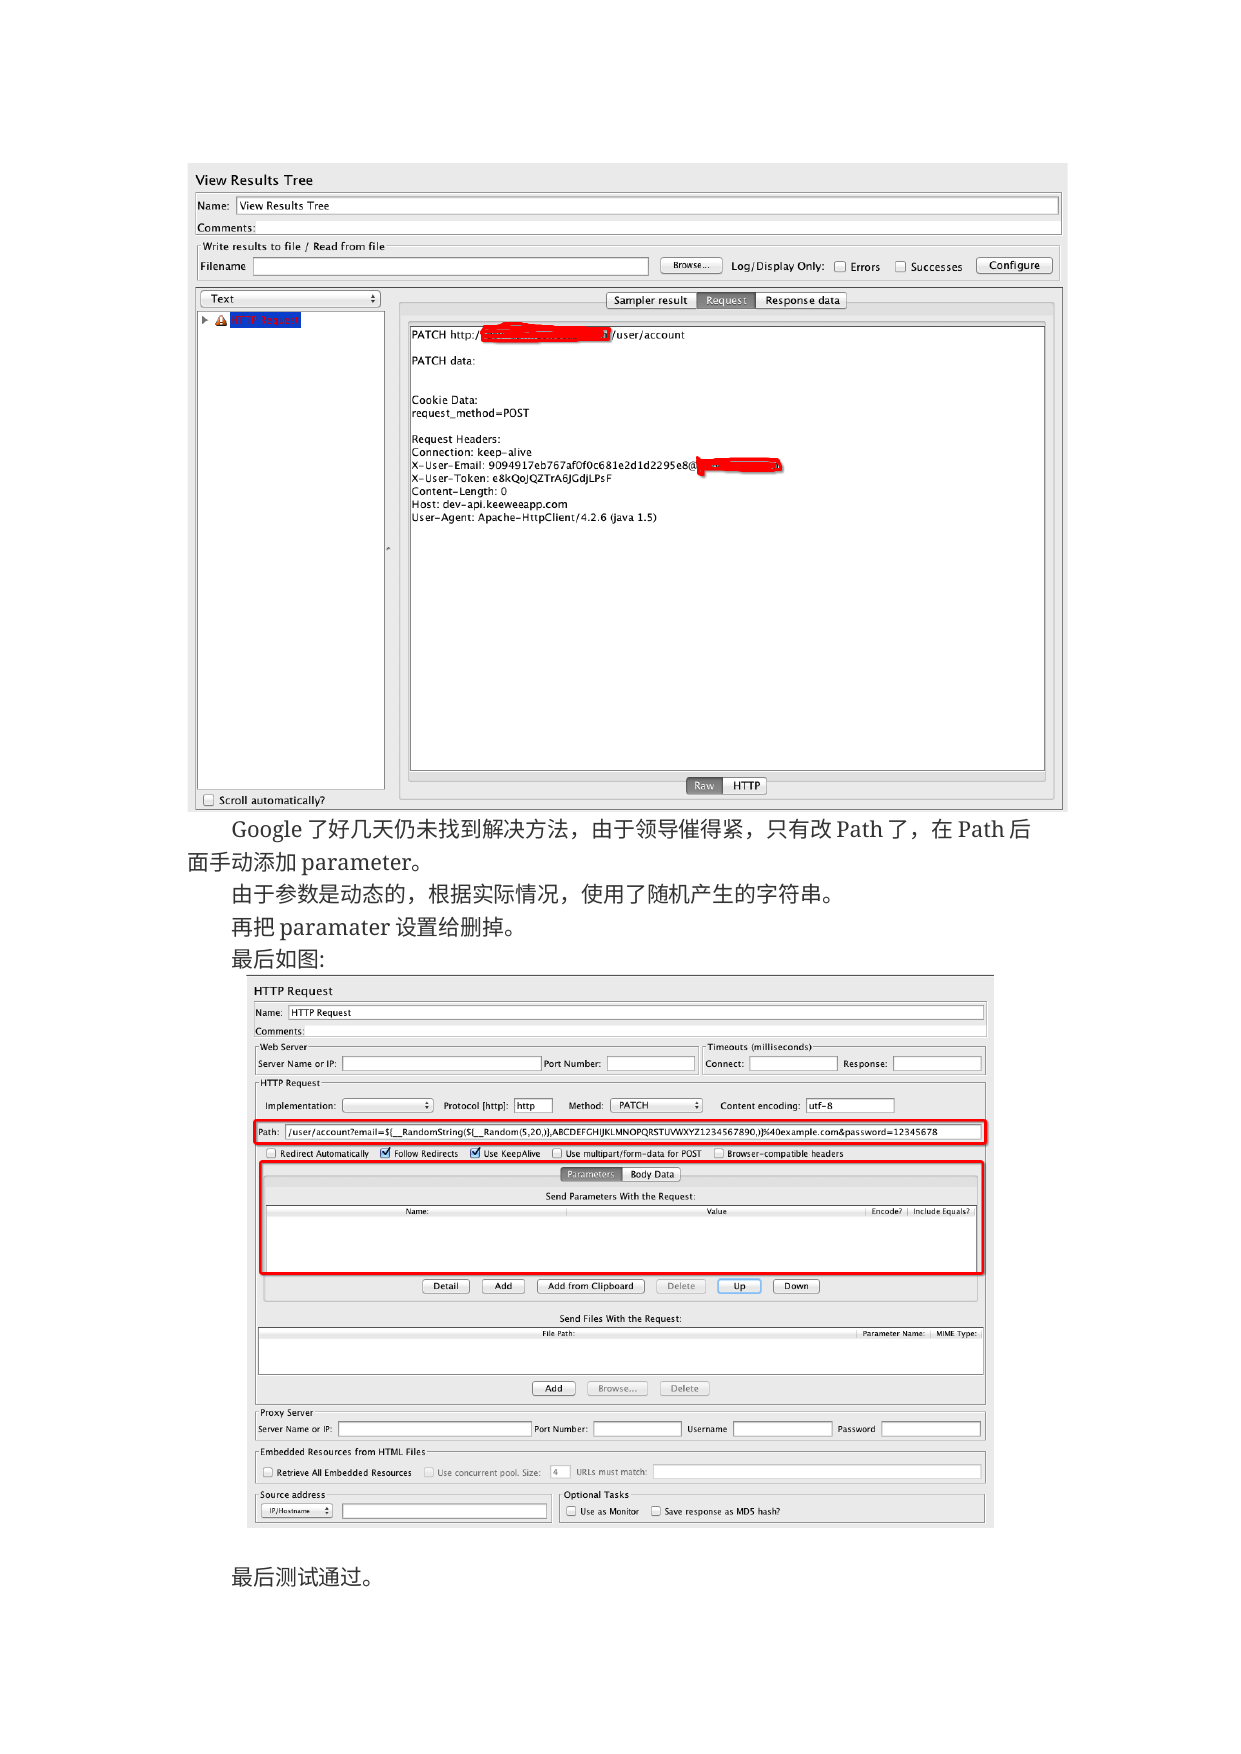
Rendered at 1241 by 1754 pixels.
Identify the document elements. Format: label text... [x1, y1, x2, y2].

text Google了好几天仍未找到解决方法，由于领导催得紧，只有改Path了，在Path后面手动添加parameter。 由于参数是动态的，根据实际情况，使用了随机产生的字符串。 再把paramater设置给删掉。 最后如图: [187, 812, 1053, 974]
picture [246, 974, 994, 1528]
text 最后测试通过。 [187, 1559, 1053, 1592]
picture [187, 162, 1068, 812]
